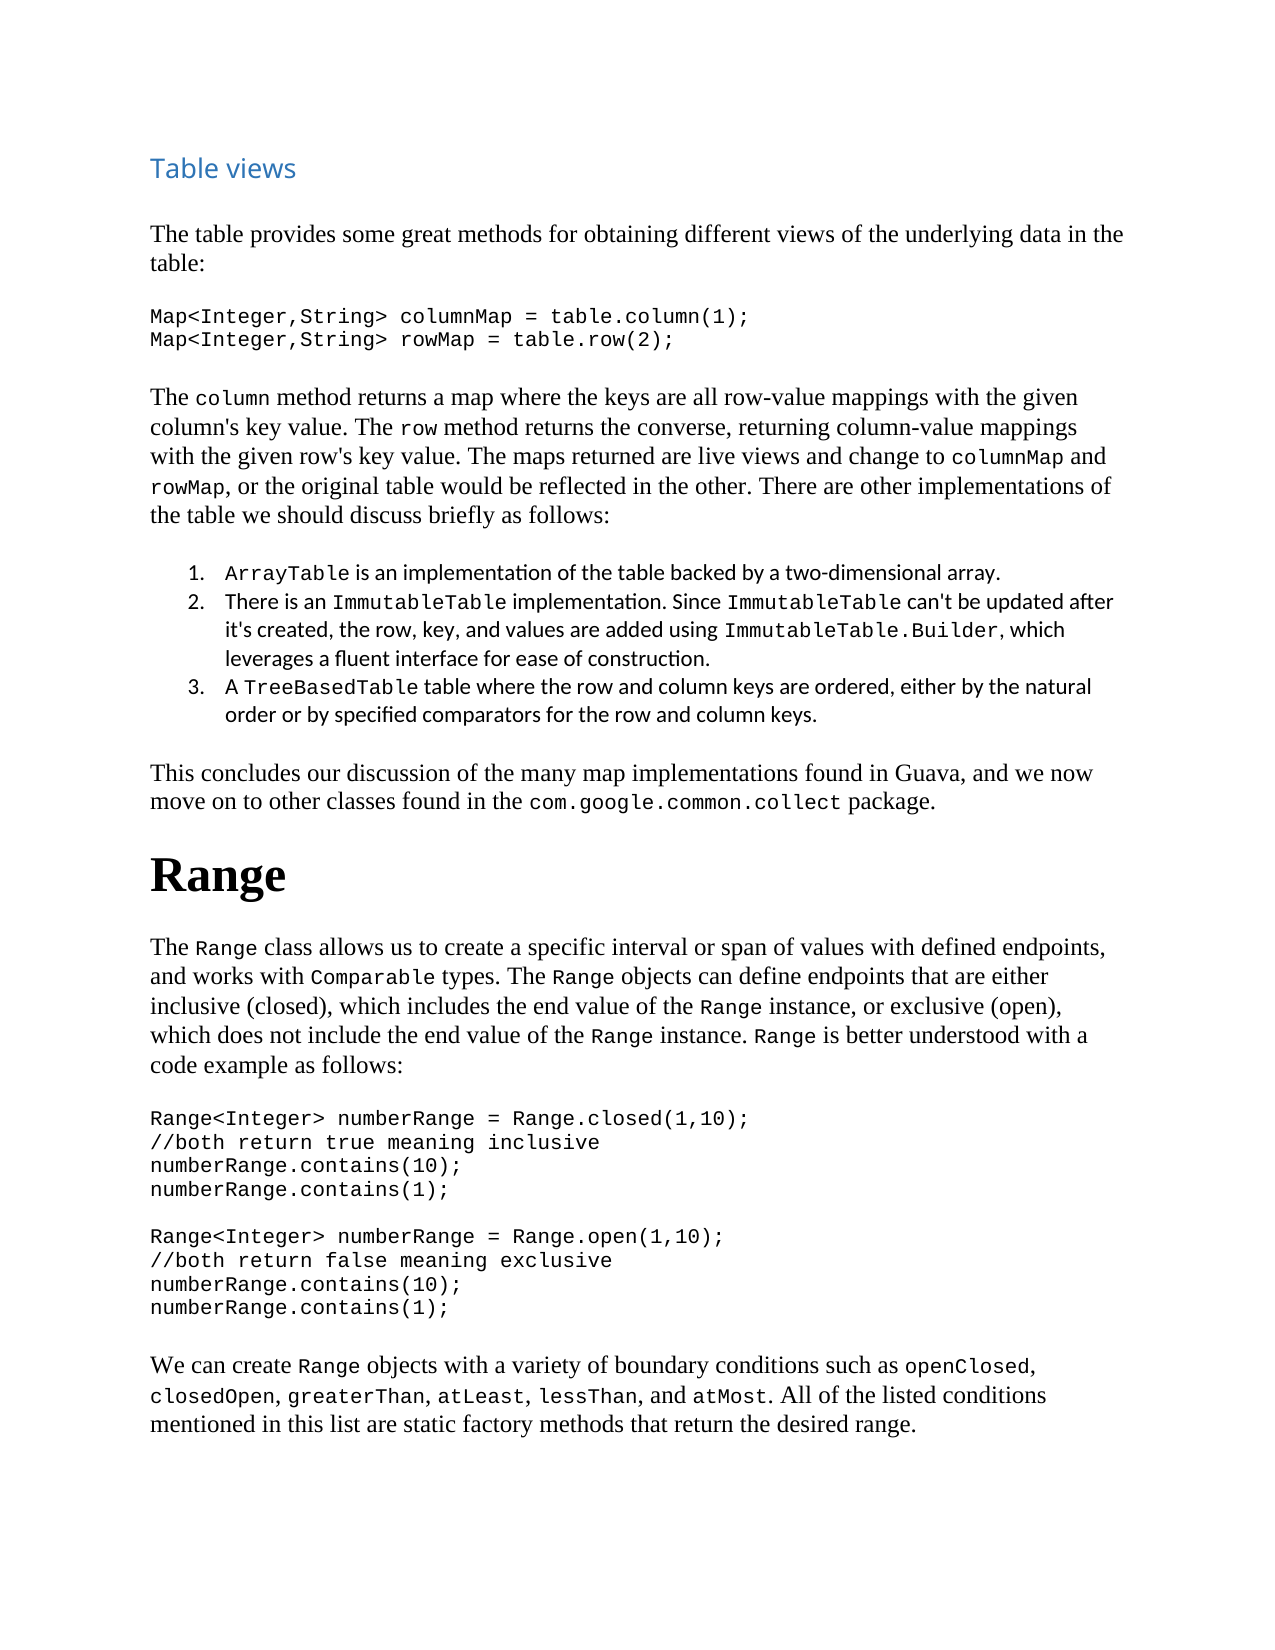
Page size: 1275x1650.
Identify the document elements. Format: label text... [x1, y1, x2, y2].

text numberRange.contains(1); [150, 1179, 1125, 1203]
text numberRange.contains(1); [150, 1297, 1125, 1321]
list ArrayTable is an implementation of the table backed by a two-dimensional array. [187, 558, 1125, 587]
text The column method returns a map where the keys are all row-value mappings with the given column's key value. The row method returns the converse, returning column-value mappings with the given row's key value. The maps returned are live views and change to columnMap and rowMap, or the original table would be reflected in the other. There are other implementations of the table we should discuss briefly as follows: [150, 382, 1125, 529]
text numberRange.contains(10); [150, 1155, 1125, 1179]
subtitle Table views [150, 150, 1125, 187]
text The table provides some great methods for obtaining different views of the underlying data in the table: [150, 219, 1125, 276]
text Map<Integer,String> columnMap = table.column(1); [150, 306, 1125, 329]
subtitle Range [150, 845, 1125, 903]
text Map<Integer,String> rowMap = table.row(2); [150, 329, 1125, 353]
text numberRange.contains(10); [150, 1274, 1125, 1297]
text The Range class allows us to create a specific interval or span of values with defined endpoints, and works with Comparable types. The Range objects can define endpoints that are either inclusive (closed), which includes the end value of the Range instance, or exclusive (open), which does not include the end value of the Range instance. Range is better understood with a code example as follows: [150, 932, 1125, 1079]
list There is an ImmutableTable implementation. Since ImmutableTable can't be updated after it's created, the row, key, and values are added using ImmutableTable.Builder, which leverages a fluent interface for ease of construction. [187, 587, 1125, 672]
text Range<Integer> numberRange = Range.closed(1,10); [150, 1108, 1125, 1132]
text This concludes our discussion of the many map implementations found in Guava, and we now move on to other classes found in the com.google.common.collect package. [150, 758, 1125, 816]
text We can create Range objects with a variety of boundary conditions such as openClosed, closedOpen, greaterThan, atLeast, lessThan, and atMost. All of the listed conditions mentioned in this list are static factory methods that return the desired range. [150, 1350, 1125, 1438]
text //both return true meaning inclusive [150, 1132, 1125, 1155]
text Range<Integer> numberRange = Range.open(1,10); [150, 1226, 1125, 1250]
text //both return false meaning exclusive [150, 1250, 1125, 1274]
list A TreeBasedTable table where the row and column keys are ordered, either by the natural order or by specified comparators for the row and column keys. [187, 672, 1125, 728]
